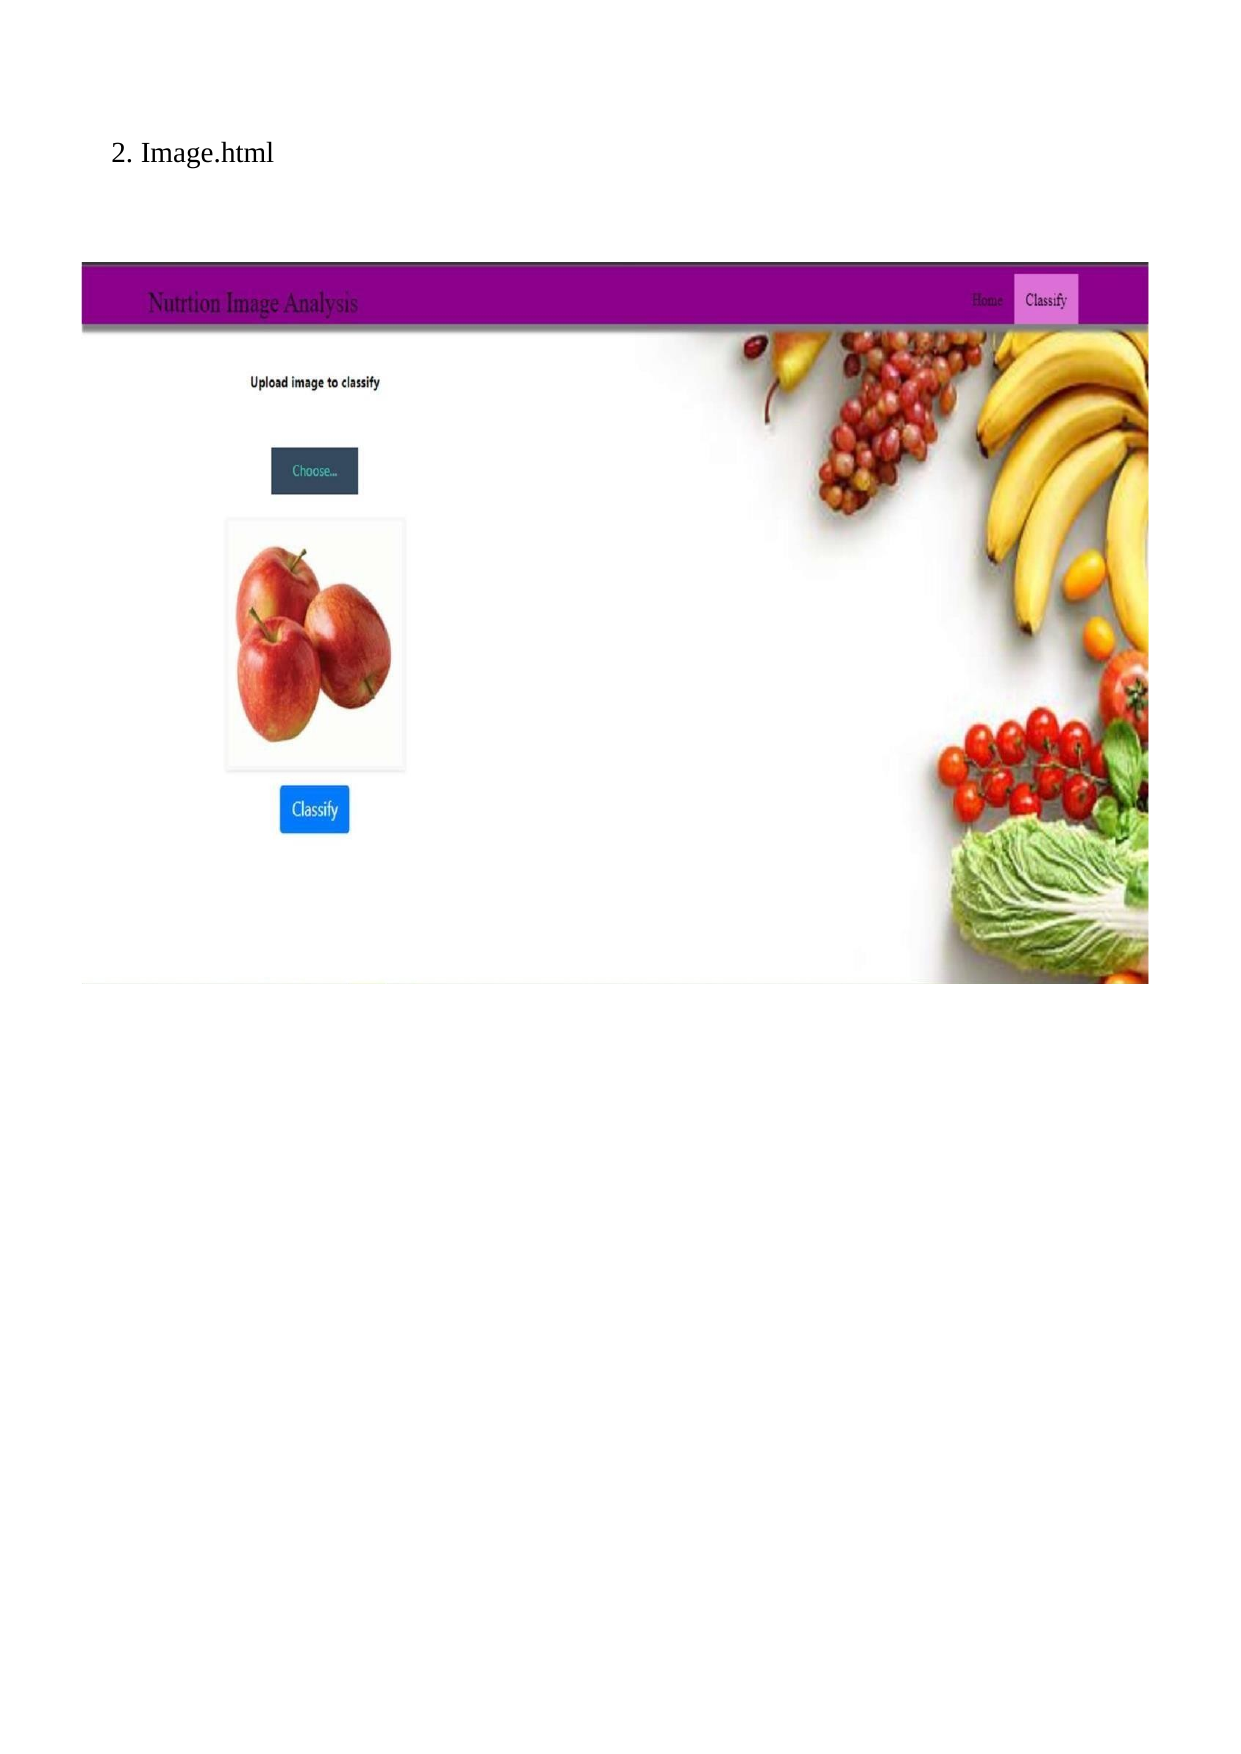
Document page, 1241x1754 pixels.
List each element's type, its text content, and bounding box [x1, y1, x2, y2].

list Image.html [111, 135, 1184, 168]
picture [81, 262, 1149, 984]
